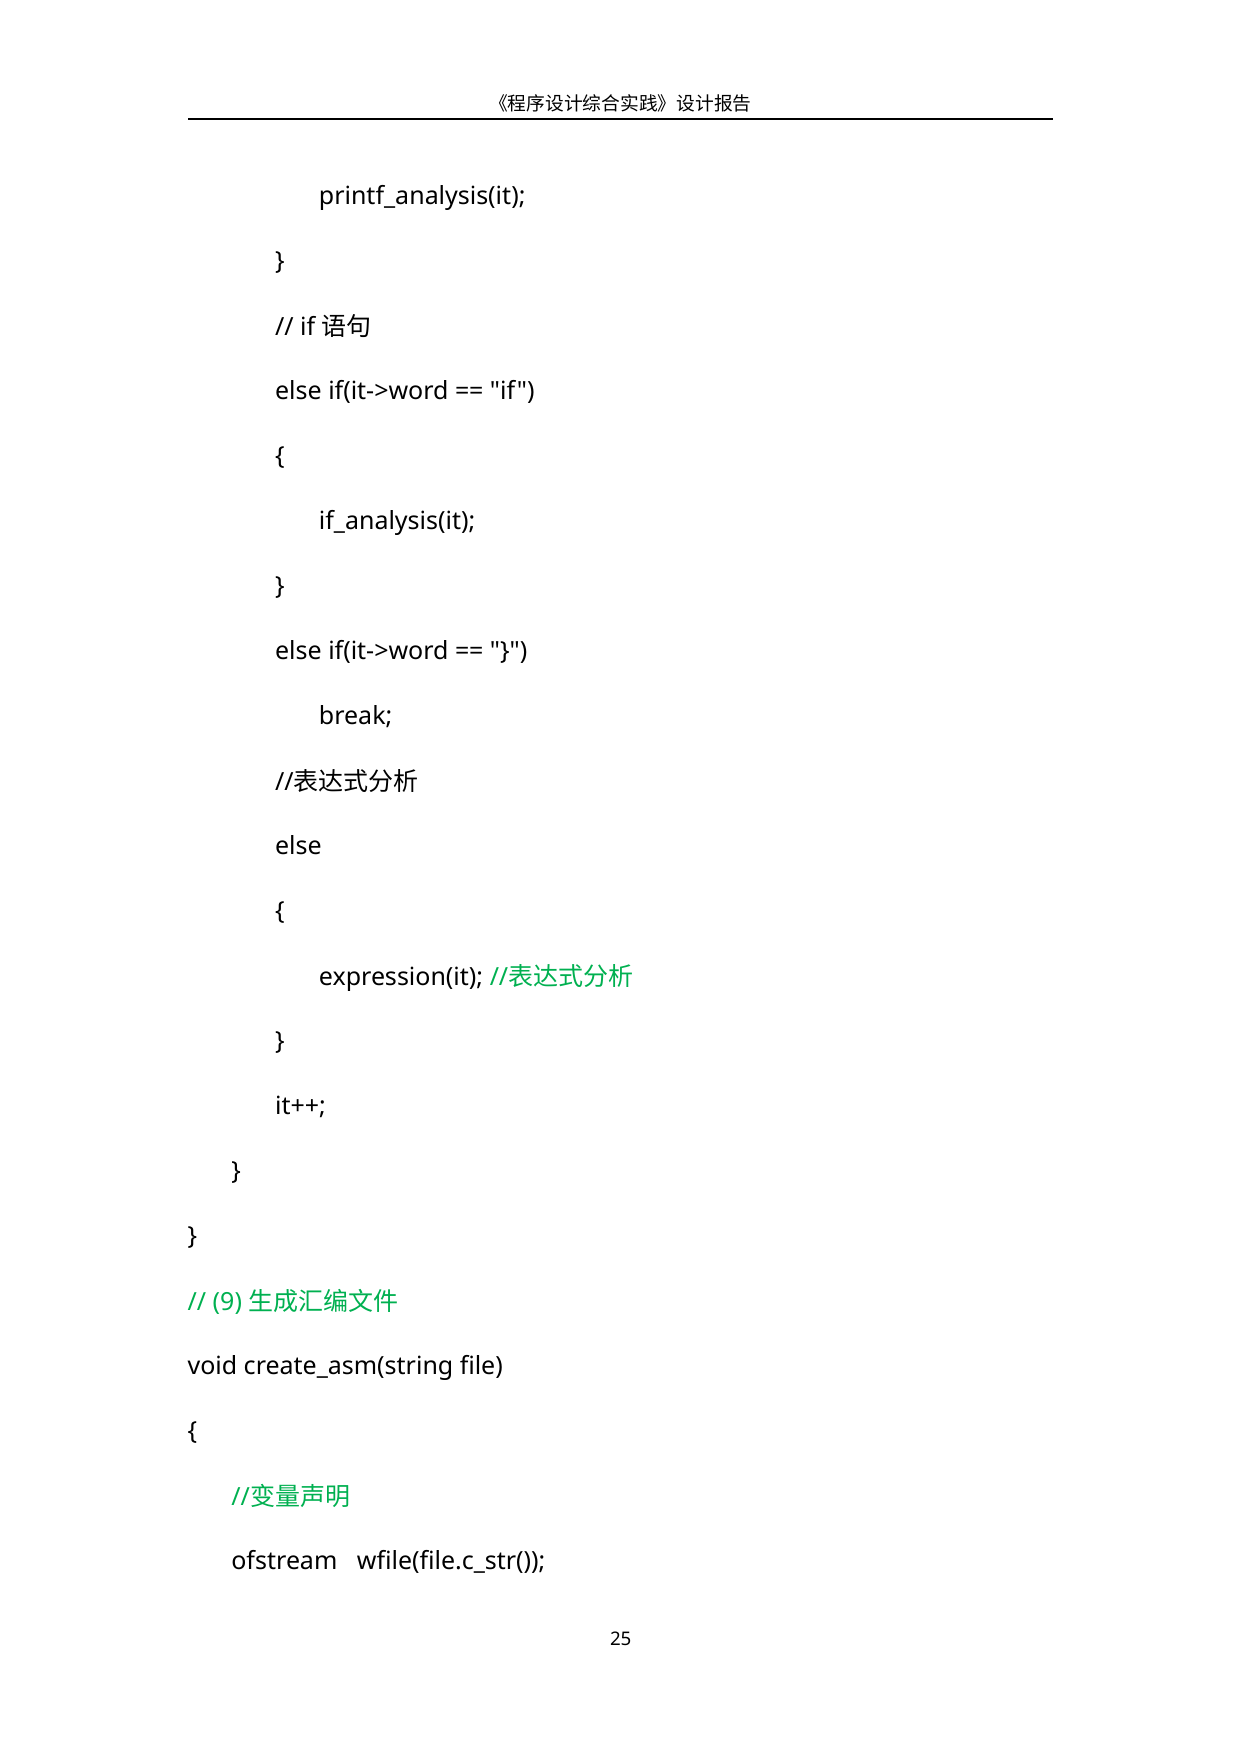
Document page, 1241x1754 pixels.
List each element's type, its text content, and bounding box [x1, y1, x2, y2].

text expression(it); //表达式分析 [187, 942, 1053, 1007]
text printf_analysis(it); [187, 162, 1053, 227]
text } [187, 227, 1053, 292]
text } [187, 1137, 1053, 1202]
text //变量声明 [187, 1462, 1053, 1527]
text { [187, 422, 1053, 487]
text // (9) 生成汇编文件 [187, 1267, 1053, 1332]
text break; [187, 682, 1053, 747]
text void create_asm(string file) [187, 1332, 1053, 1397]
text { [187, 1397, 1053, 1462]
text else if(it->word == "if") [187, 357, 1053, 422]
text { [187, 877, 1053, 942]
text } [187, 1007, 1053, 1072]
text it++; [187, 1072, 1053, 1137]
text ofstream wfile(file.c_str()); [187, 1527, 1053, 1592]
text else [187, 812, 1053, 877]
text else if(it->word == "}") [187, 617, 1053, 682]
text //表达式分析 [187, 747, 1053, 812]
text } [187, 1202, 1053, 1267]
text // if 语句 [187, 292, 1053, 357]
text if_analysis(it); [187, 487, 1053, 552]
text } [187, 552, 1053, 617]
